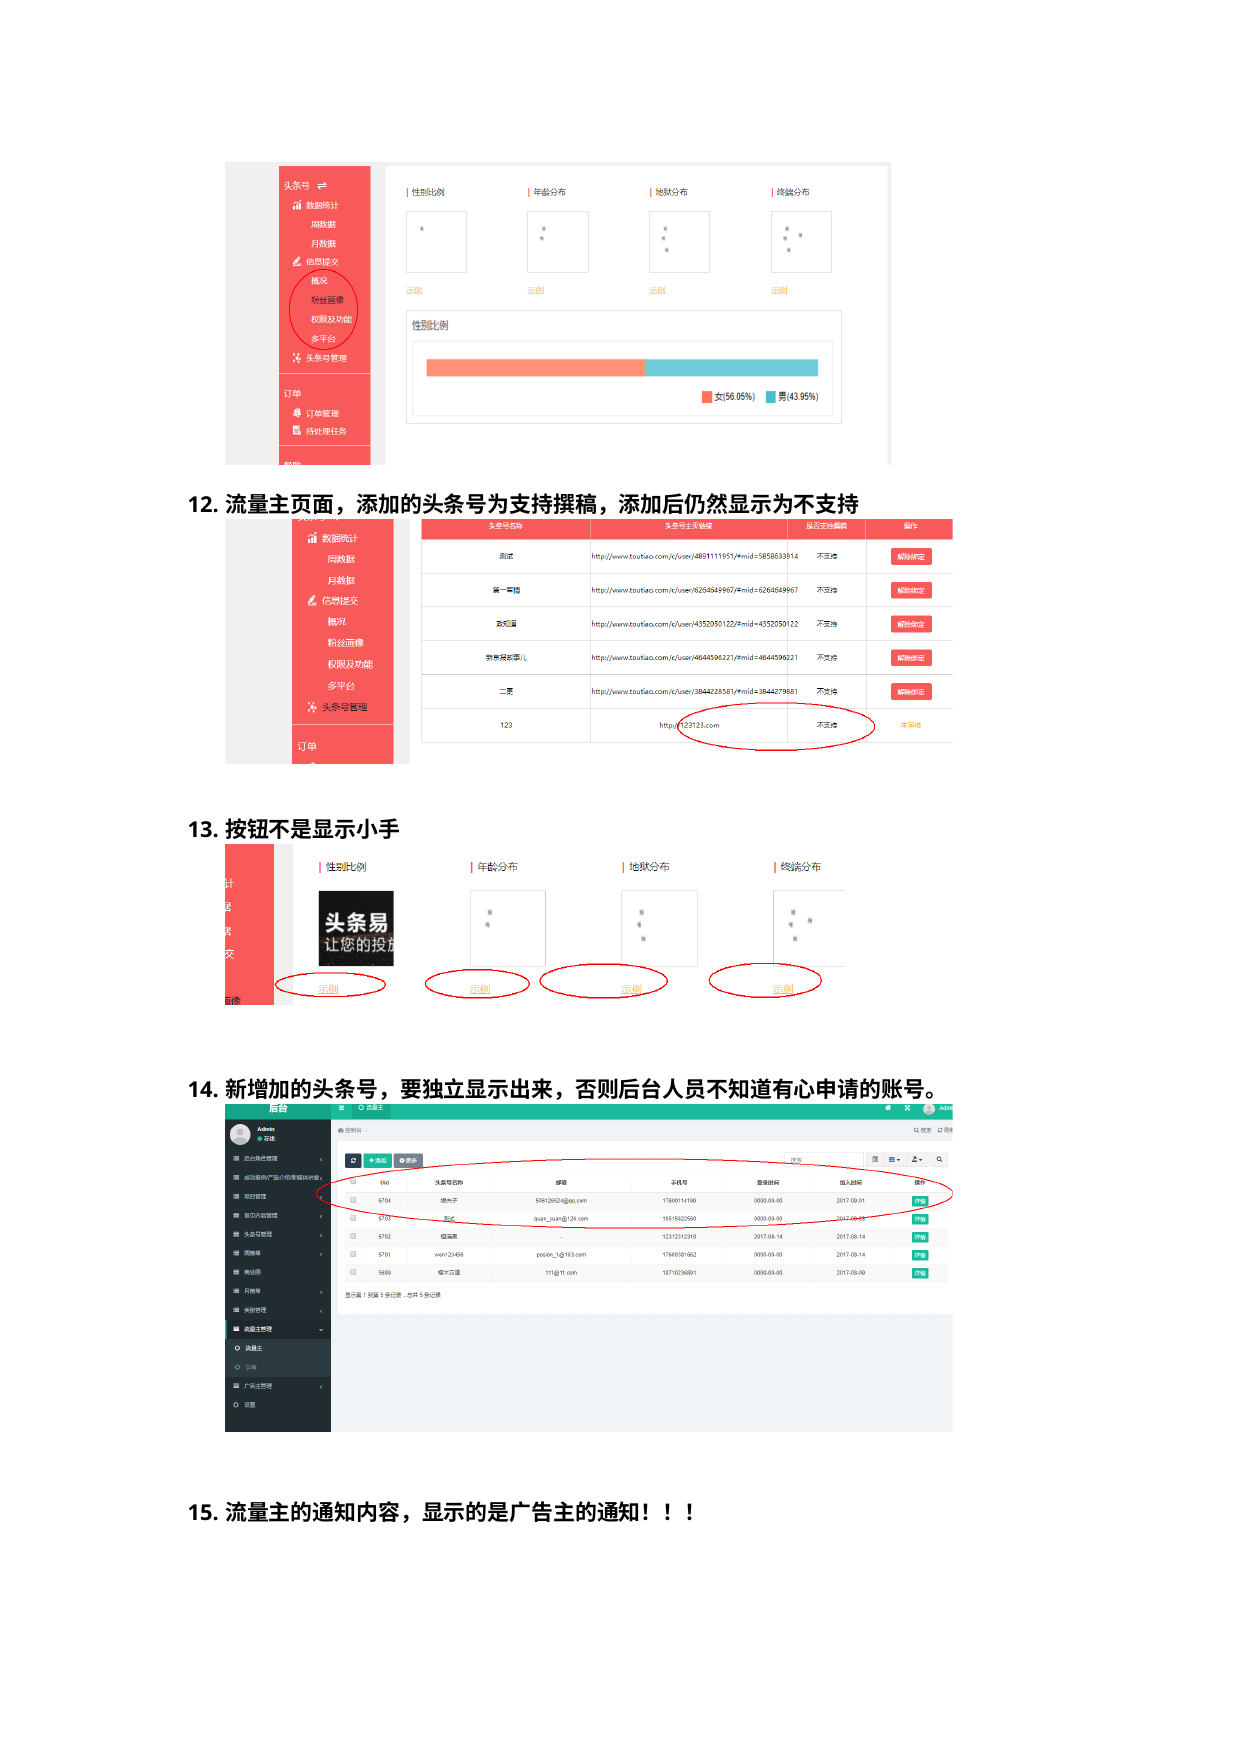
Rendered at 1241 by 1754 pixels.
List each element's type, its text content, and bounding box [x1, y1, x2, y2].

picture [225, 844, 845, 1005]
picture [225, 162, 892, 465]
list 按钮不是显示小手 [187, 812, 1053, 844]
list 流量主的通知内容，显示的是广告主的通知！！！ [187, 1494, 1053, 1527]
picture [225, 519, 953, 764]
picture [225, 1104, 953, 1432]
list 流量主页面，添加的头条号为支持撰稿，添加后仍然显示为不支持 [187, 487, 1053, 519]
list 新增加的头条号，要独立显示出来，否则后台人员不知道有心申请的账号。 [187, 1072, 1053, 1104]
